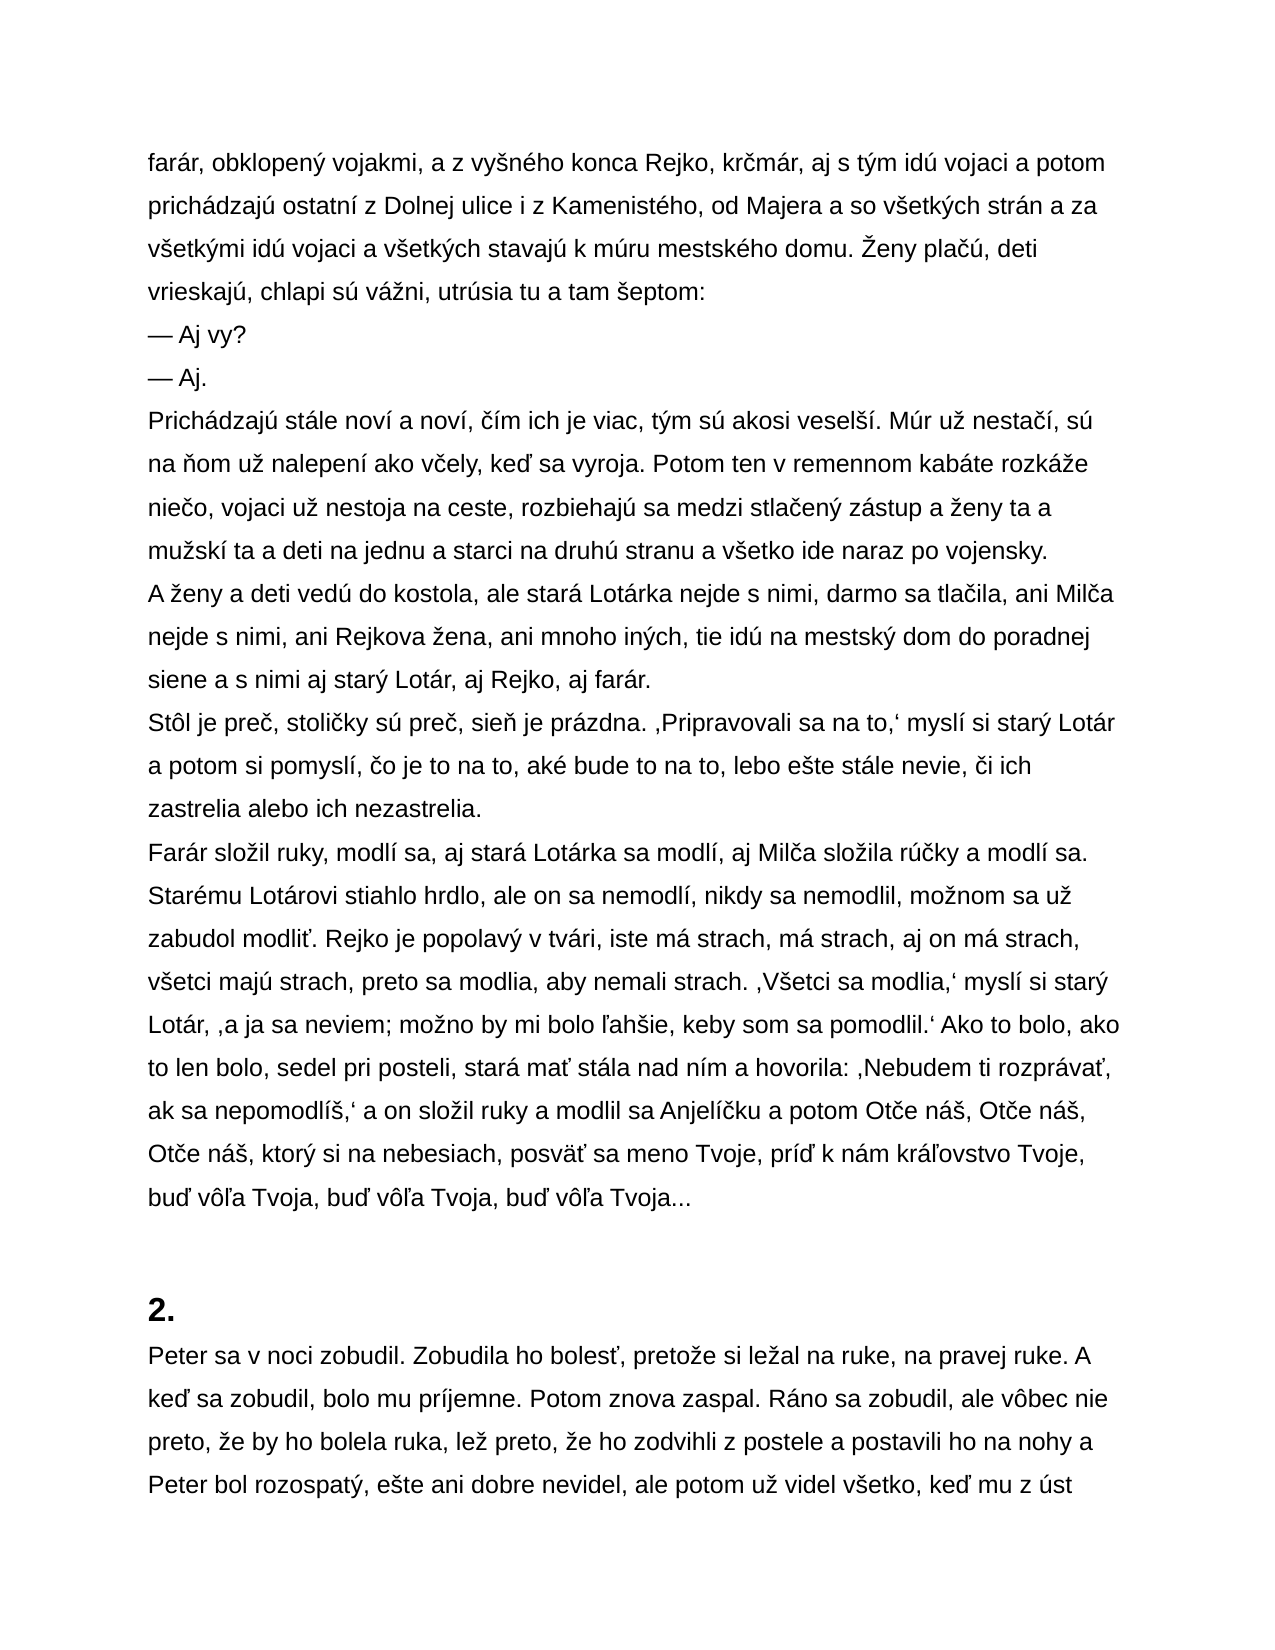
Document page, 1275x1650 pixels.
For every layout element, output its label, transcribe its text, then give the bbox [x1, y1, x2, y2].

text — Aj vy? [148, 320, 1127, 349]
text Prichádzajú stále noví a noví, čím ich je viac, tým sú akosi veselší. Múr už nestačí, sú na ňom už nalepení ako včely, keď sa vyroja. Potom ten v remennom kabáte rozkáže niečo, vojaci už nestoja na ceste, rozbiehajú sa medzi stlačený zástup a ženy ta a mužskí ta a deti na jednu a starci na druhú stranu a všetko ide naraz po vojensky. [148, 406, 1127, 564]
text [148, 148, 1127, 306]
text — Aj. [148, 363, 1127, 392]
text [148, 1341, 1127, 1499]
text A ženy a deti vedú do kostola, ale stará Lotárka nejde s nimi, darmo sa tlačila, ani Milča nejde s nimi, ani Rejkova žena, ani mnoho iných, tie idú na mestský dom do poradnej siene a s nimi aj starý Lotár, aj Rejko, aj farár. [148, 579, 1127, 694]
text Stôl je preč, stoličky sú preč, sieň je prázdna. ,Pripravovali sa na to,‘ myslí si starý Lotár a potom si pomyslí, čo je to na to, aké bude to na to, lebo ešte stále nevie, či ich zastrelia alebo ich nezastrelia. [148, 708, 1127, 823]
text Farár složil ruky, modlí sa, aj stará Lotárka sa modlí, aj Milča složila rúčky a modlí sa. Starému Lotárovi stiahlo hrdlo, ale on sa nemodlí, nikdy sa nemodlil, možnom sa už zabudol modliť. Rejko je popolavý v tvári, iste má strach, má strach, aj on má strach, všetci majú strach, preto sa modlia, aby nemali strach. ,Všetci sa modlia,‘ myslí si starý Lotár, ,a ja sa neviem; možno by mi bolo ľahšie, keby som sa pomodlil.‘ Ako to bolo, ako to len bolo, sedel pri posteli, stará mať stála nad ním a hovorila: ,Nebudem ti rozprávať, ak sa nepomodlíš,‘ a on složil ruky a modlil sa Anjelíčku a potom Otče náš, Otče náš, Otče náš, ktorý si na nebesiach, posväť sa meno Tvoje, príď k nám kráľovstvo Tvoje, buď vôľa Tvoja, buď vôľa Tvoja, buď vôľa Tvoja... [148, 838, 1127, 1211]
subtitle 2. [148, 1290, 1127, 1328]
